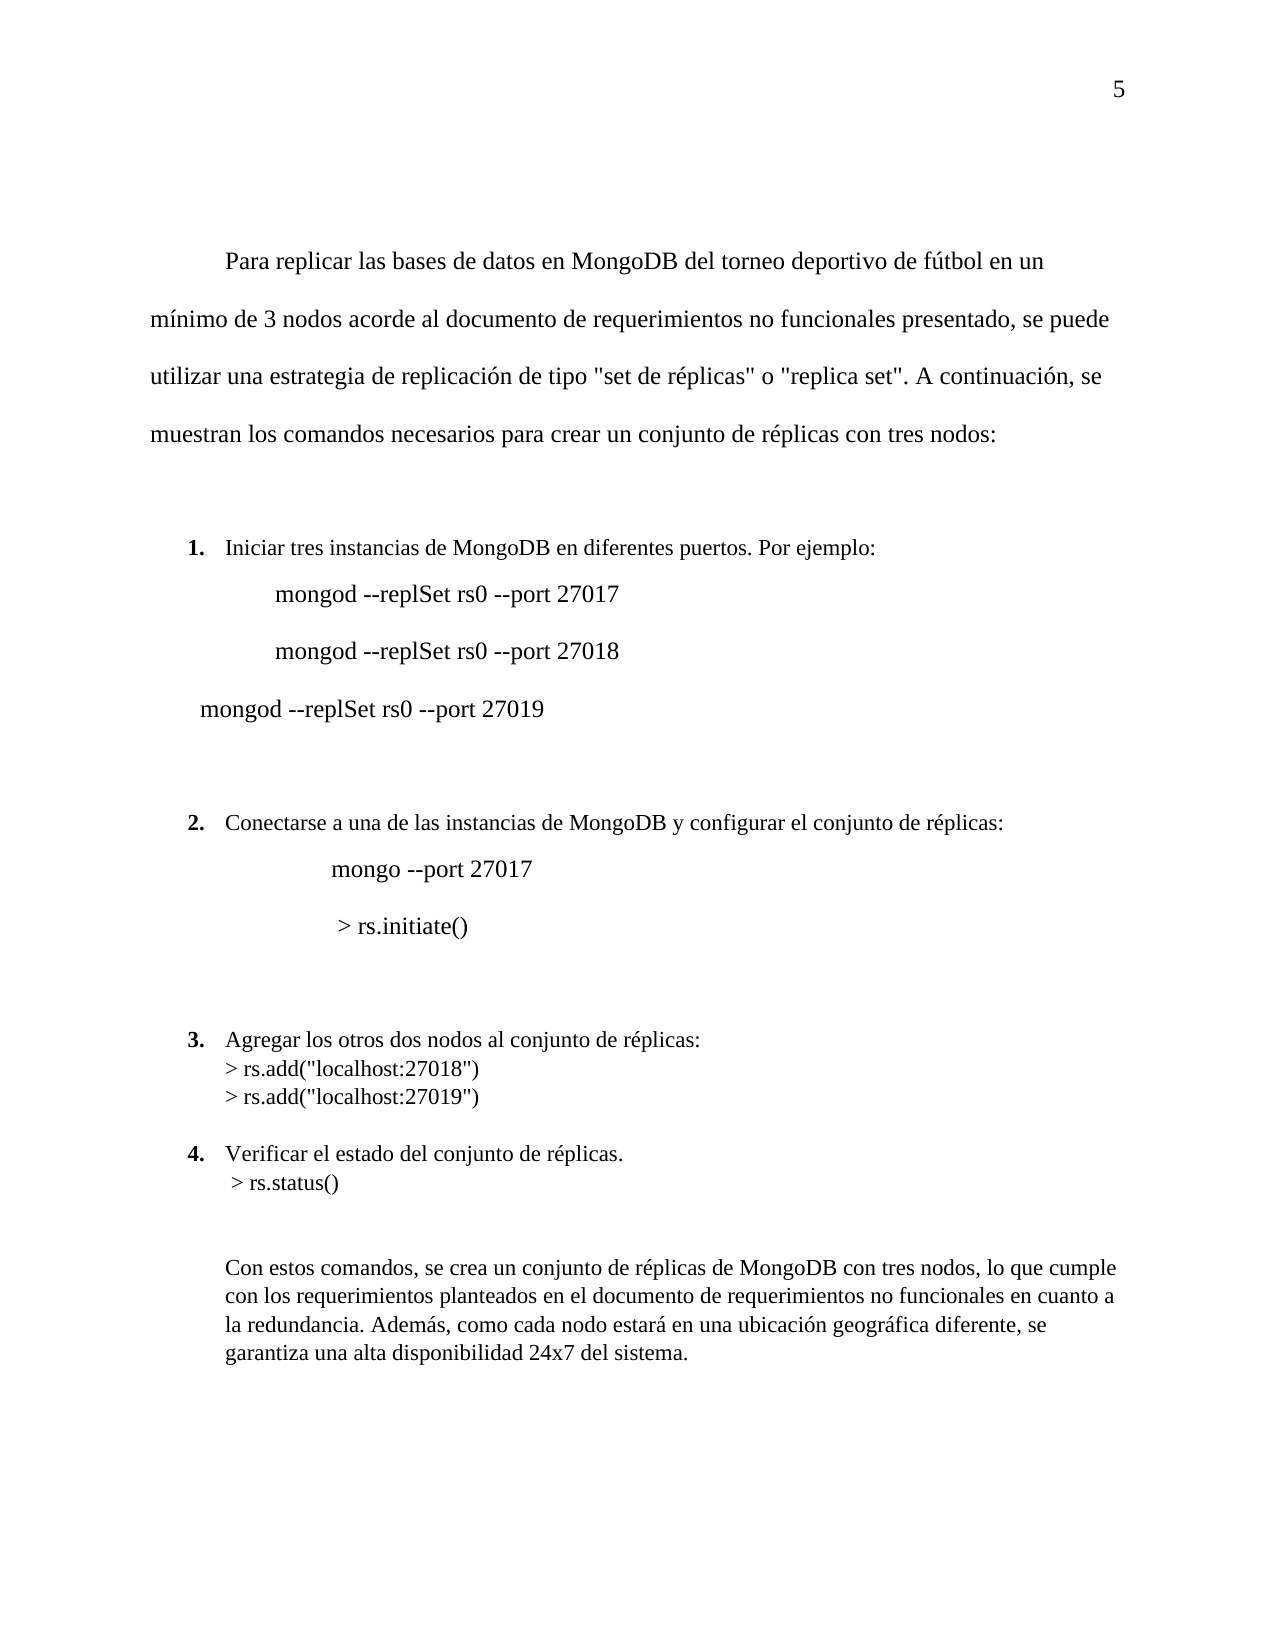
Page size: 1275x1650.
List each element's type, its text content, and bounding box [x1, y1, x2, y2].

text mongod --replSet rs0 --port 27017 [150, 579, 1125, 608]
list Conectarse a una de las instancias de MongoDB y configurar el conjunto de réplicas: [187, 809, 1125, 835]
list > rs.status() [225, 1169, 1125, 1195]
text Para replicar las bases de datos en MongoDB del torneo deportivo de fútbol en un mínimo de 3 nodos acorde al documento de requerimientos no funcionales presentado, se puede utilizar una estrategia de replicación de tipo "set de réplicas" o "replica set". A continuación, se muestran los comandos necesarios para crear un conjunto de réplicas con tres nodos: [150, 246, 1125, 447]
text mongod --replSet rs0 --port 27019 [150, 694, 1125, 723]
text mongo --port 27017 [150, 854, 1125, 883]
list Verificar el estado del conjunto de réplicas. [187, 1140, 1125, 1167]
text mongod --replSet rs0 --port 27018 [150, 636, 1125, 665]
list > rs.add("localhost:27019") [225, 1083, 1125, 1110]
list > rs.add("localhost:27018") [225, 1055, 1125, 1081]
list Agregar los otros dos nodos al conjunto de réplicas: [187, 1026, 1125, 1053]
text > rs.initiate() [150, 911, 1125, 940]
list Iniciar tres instancias de MongoDB en diferentes puertos. Por ejemplo: [187, 534, 1125, 560]
list Con estos comandos, se crea un conjunto de réplicas de MongoDB con tres nodos, lo que cumple con los requerimientos planteados en el documento de requerimientos no funcionales en cuanto a la redundancia. Además, como cada nodo estará en una ubicación geográfica diferente, se garantiza una alta disponibilidad 24x7 del sistema. [225, 1254, 1125, 1366]
